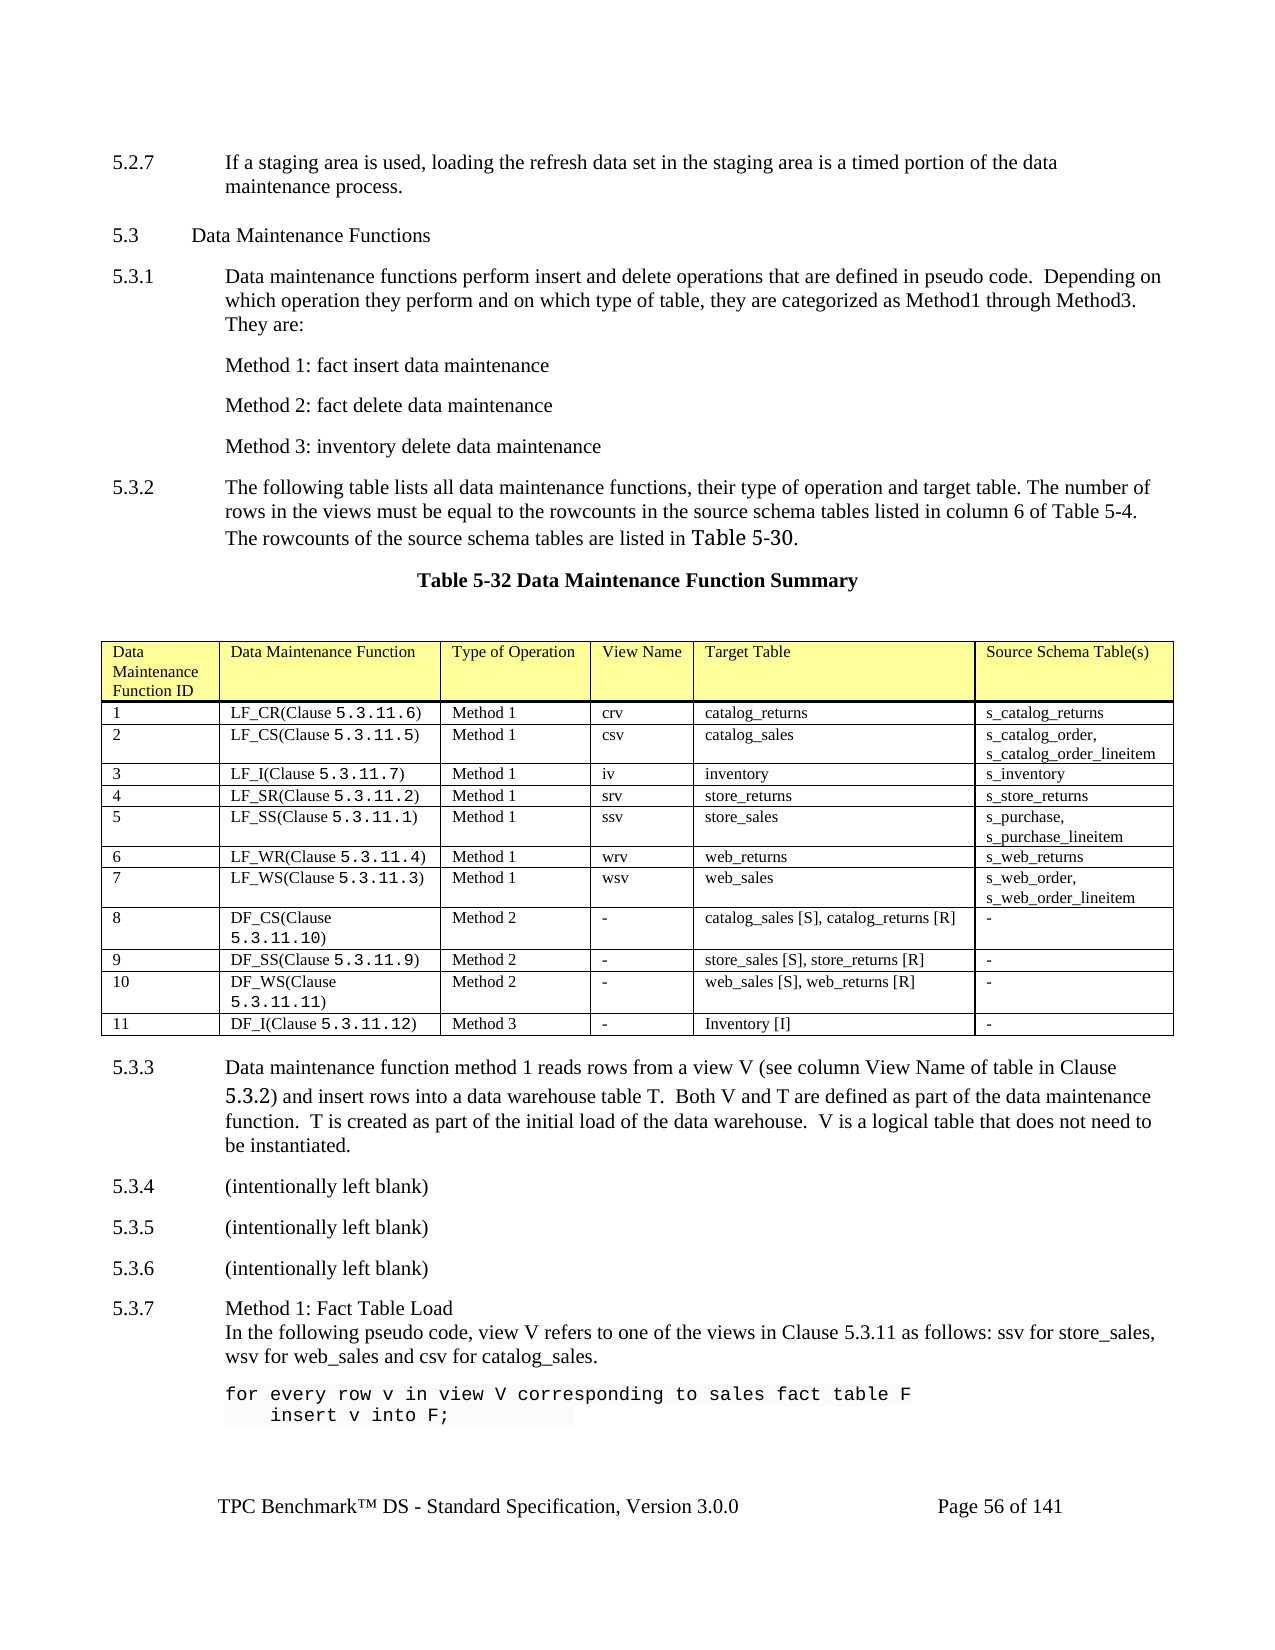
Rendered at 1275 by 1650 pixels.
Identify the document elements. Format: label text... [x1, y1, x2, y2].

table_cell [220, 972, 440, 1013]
text Data maintenance function method 1 reads rows from a view V (see column View Name of table in Clause 5.3.2) and insert rows into a data warehouse table T. Both V and T are defined as part of the data maintenance function. T is created as part of the initial load of the data warehouse. V is a logical table that does not need to be instantiated. [112, 1052, 1162, 1157]
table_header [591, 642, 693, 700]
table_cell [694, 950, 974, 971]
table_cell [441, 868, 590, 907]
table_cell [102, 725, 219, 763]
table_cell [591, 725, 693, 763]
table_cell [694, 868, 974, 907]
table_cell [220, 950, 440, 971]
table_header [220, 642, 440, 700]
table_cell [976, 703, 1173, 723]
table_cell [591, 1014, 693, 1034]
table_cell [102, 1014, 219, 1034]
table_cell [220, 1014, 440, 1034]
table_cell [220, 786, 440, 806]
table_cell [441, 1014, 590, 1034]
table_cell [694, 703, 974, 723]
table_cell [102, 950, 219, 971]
text Data maintenance functions perform insert and delete operations that are defined in pseudo code. Depending on which operation they perform and on which type of table, they are categorized as Method1 through Method3. They are: [112, 264, 1162, 336]
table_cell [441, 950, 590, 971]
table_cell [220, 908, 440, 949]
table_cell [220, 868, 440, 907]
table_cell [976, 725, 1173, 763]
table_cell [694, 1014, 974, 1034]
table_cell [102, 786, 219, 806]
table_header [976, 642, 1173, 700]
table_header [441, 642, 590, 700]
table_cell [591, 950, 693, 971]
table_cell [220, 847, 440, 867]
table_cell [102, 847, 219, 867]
text Method 1: Fact Table Load In the following pseudo code, view V refers to one of the views in Clause 5.3.11 as follows: ssv for store_sales, wsv for web_sales and csv for catalog_sales. [112, 1296, 1162, 1368]
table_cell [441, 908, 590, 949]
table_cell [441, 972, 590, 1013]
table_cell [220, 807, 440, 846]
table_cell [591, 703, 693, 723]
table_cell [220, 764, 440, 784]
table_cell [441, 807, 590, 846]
text (intentionally left blank) [112, 1174, 1162, 1198]
text (intentionally left blank) [112, 1255, 1162, 1279]
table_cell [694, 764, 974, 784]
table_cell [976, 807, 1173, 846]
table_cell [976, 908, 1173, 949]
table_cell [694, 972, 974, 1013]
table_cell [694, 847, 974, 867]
text Method 2: fact delete data maintenance [225, 393, 1162, 417]
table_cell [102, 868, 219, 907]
text (intentionally left blank) [112, 1215, 1162, 1239]
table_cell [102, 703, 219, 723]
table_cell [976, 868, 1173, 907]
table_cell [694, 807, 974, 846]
text for every row v in view V corresponding to sales fact table F insert v into F; [574, 1385, 1162, 1427]
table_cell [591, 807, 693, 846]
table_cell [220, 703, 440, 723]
text Data Maintenance Functions [112, 223, 1162, 247]
text If a staging area is used, loading the refresh data set in the staging area is a timed portion of the data maintenance process. [112, 150, 1162, 198]
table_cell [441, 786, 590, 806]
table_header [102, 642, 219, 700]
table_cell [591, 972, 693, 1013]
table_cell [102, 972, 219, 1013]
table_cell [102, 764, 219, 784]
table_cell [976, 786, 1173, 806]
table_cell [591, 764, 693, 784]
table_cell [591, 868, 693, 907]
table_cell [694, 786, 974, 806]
text Method 1: fact insert data maintenance [225, 353, 1162, 377]
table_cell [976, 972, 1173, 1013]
text Method 3: inventory delete data maintenance [225, 434, 1162, 458]
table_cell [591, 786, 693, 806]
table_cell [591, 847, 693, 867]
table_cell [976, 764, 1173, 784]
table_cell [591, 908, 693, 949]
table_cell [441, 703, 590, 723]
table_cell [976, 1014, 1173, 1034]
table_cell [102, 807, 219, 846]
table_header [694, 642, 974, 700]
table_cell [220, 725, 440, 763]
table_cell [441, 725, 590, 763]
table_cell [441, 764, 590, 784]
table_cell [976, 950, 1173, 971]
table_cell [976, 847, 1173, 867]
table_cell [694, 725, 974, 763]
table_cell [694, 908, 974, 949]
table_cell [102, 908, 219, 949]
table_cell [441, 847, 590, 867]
